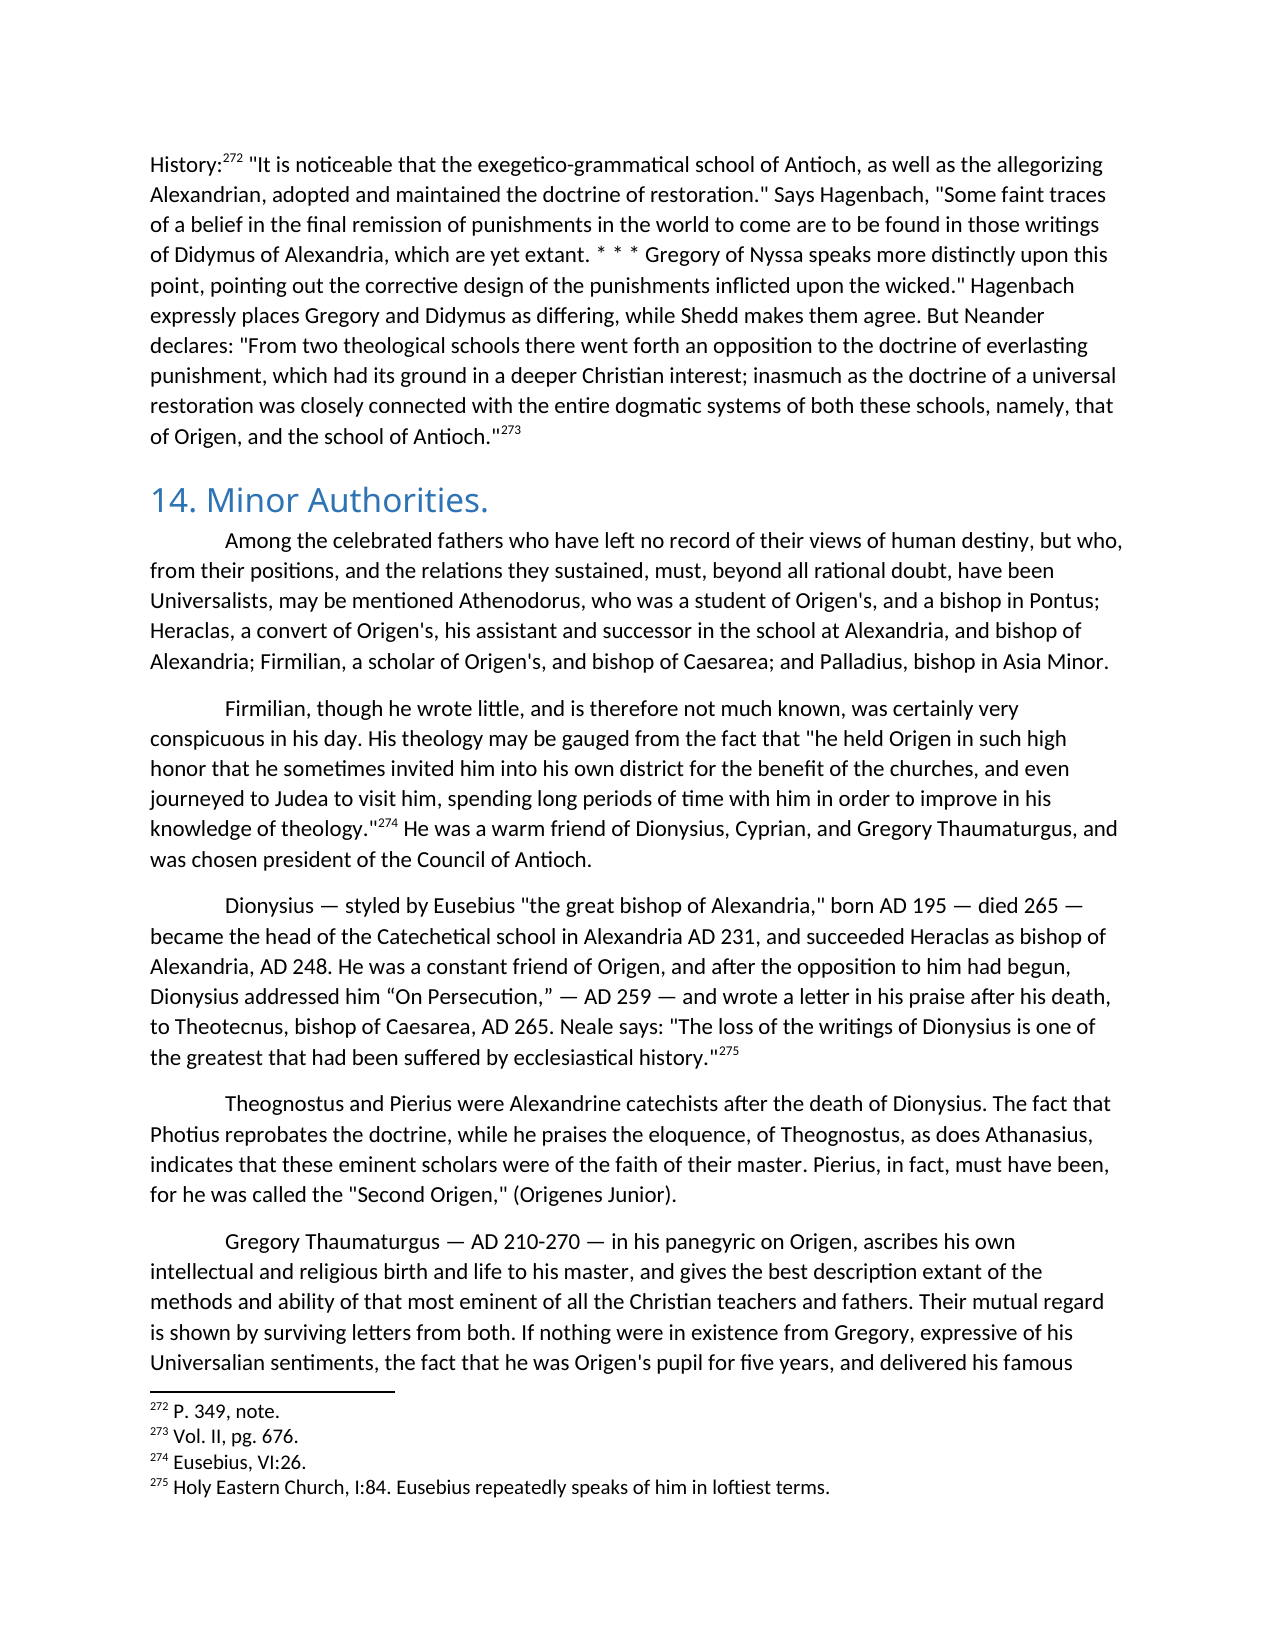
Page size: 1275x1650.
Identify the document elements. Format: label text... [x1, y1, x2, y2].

text Firmilian, though he wrote little, and is therefore not much known, was certainly very conspicuous in his day. His theology may be gauged from the fact that "he held Origen in such high honor that he sometimes invited him into his own district for the benefit of the churches, and even journeyed to Judea to visit him, spending long periods of time with him in order to improve in his knowledge of theology." He was a warm friend of Dionysius, Cyprian, and Gregory Thaumaturgus, and was chosen president of the Council of Antioch. [150, 694, 1125, 873]
text Dionysius — styled by Eusebius "the great bishop of Alexandria," born AD 195 — died 265 — became the head of the Catechetical school in Alexandria AD 231, and succeeded Heraclas as bishop of Alexandria, AD 248. He was a constant friend of Origen, and after the opposition to him had begun, Dionysius addressed him “On Persecution,” — AD 259 — and wrote a letter in his praise after his death, to Theotecnus, bishop of Caesarea, AD 265. Neale says: "The loss of the writings of Dionysius is one of the greatest that had been suffered by ecclesiastical history." [150, 892, 1125, 1071]
text Among the celebrated fathers who have left no record of their views of human destiny, but who, from their positions, and the relations they sustained, must, beyond all rational doubt, have been Universalists, may be mentioned Athenodorus, who was a student of Origen's, and a bishop in Pontus; Heraclas, a convert of Origen's, his assistant and successor in the school at Alexandria, and bishop of Alexandria; Firmilian, a scholar of Origen's, and bishop of Caesarea; and Palladius, bishop in Asia Minor. [150, 526, 1125, 675]
subtitle 14. Minor Authorities. [150, 477, 1125, 522]
